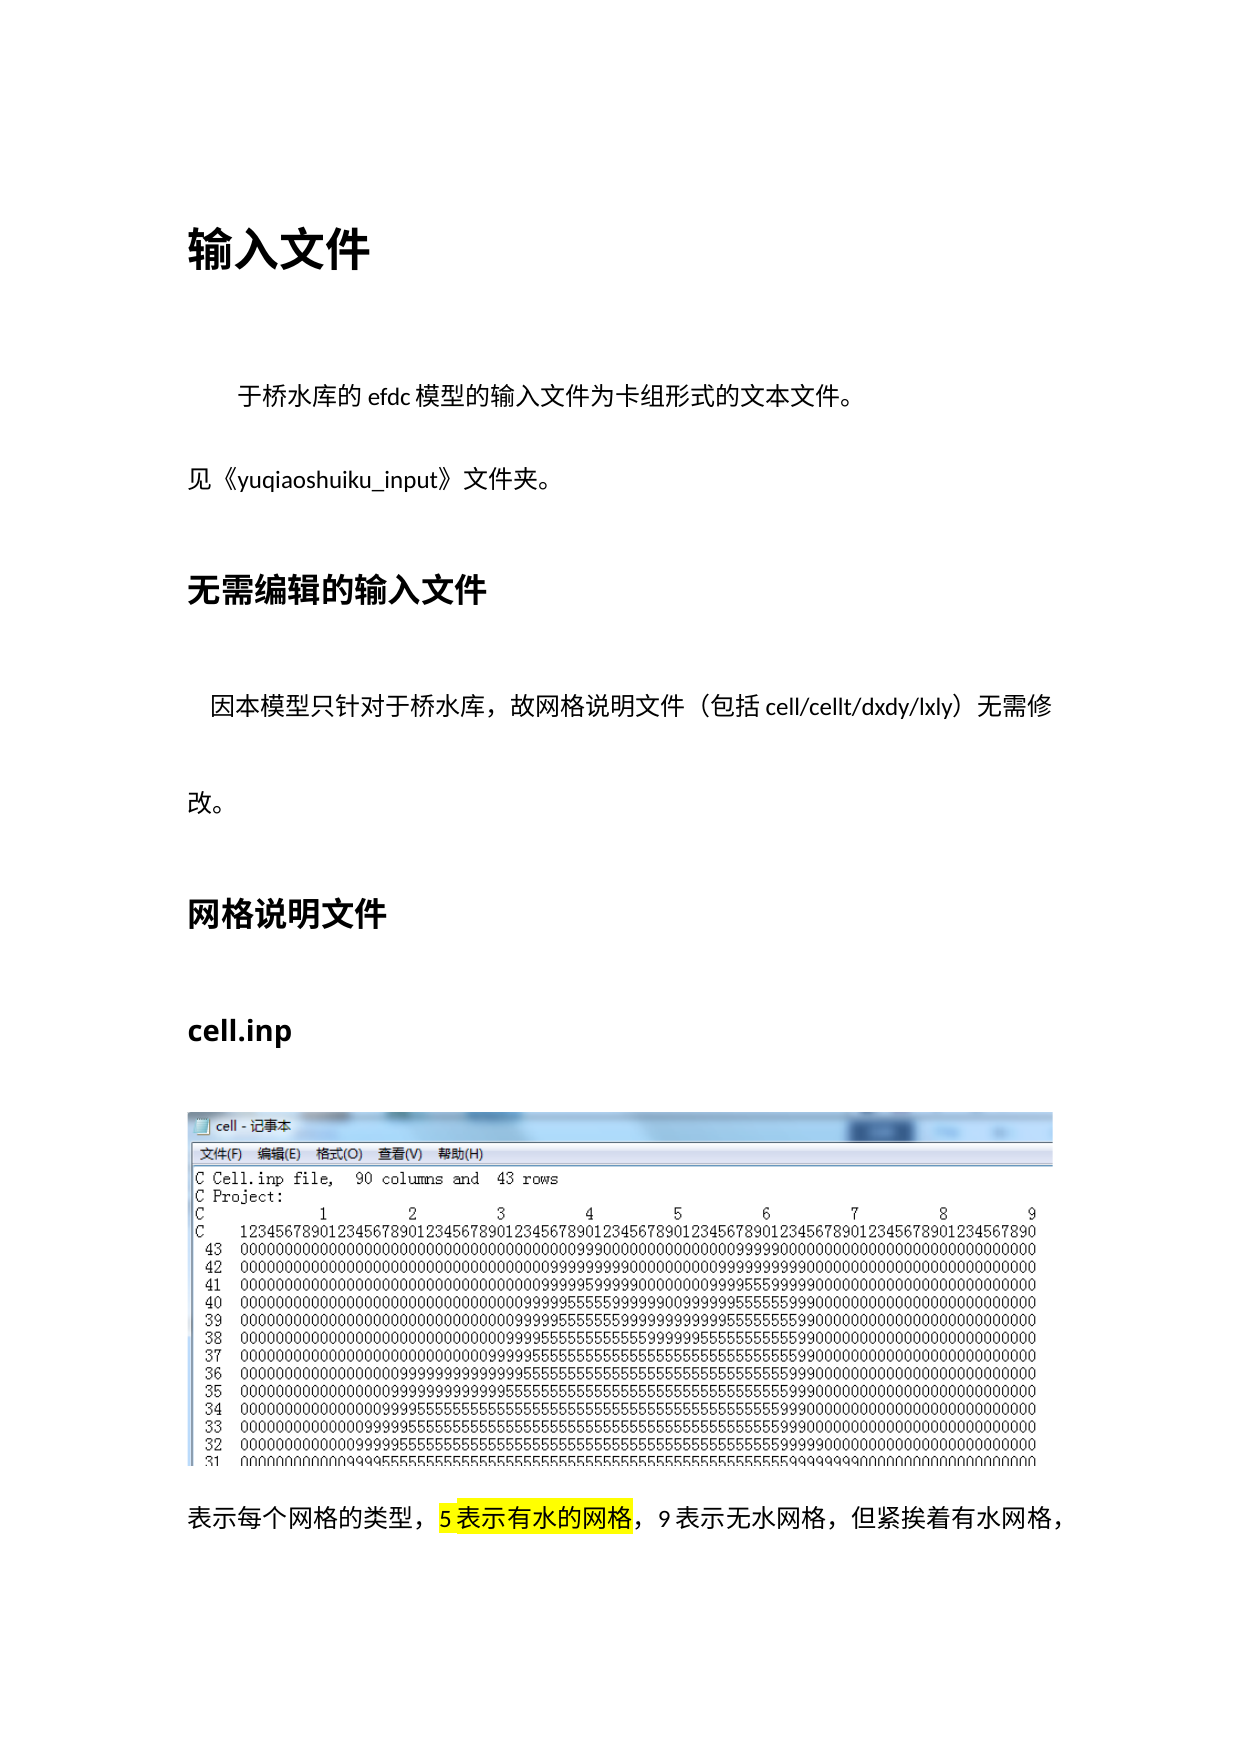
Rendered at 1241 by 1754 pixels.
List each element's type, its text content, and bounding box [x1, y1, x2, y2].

text 见《yuqiaoshuiku_input》文件夹。 [187, 446, 1053, 511]
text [187, 1484, 1053, 1549]
subtitle 无需编辑的输入文件 [187, 556, 1053, 621]
text 因本模型只针对于桥水库，故网格说明文件（包括cell/cellt/dxdy/lxly）无需修改。 [187, 672, 1053, 834]
picture [187, 1112, 1053, 1466]
subtitle 网格说明文件 [187, 879, 1053, 944]
subtitle 输入文件 [187, 197, 1053, 295]
text 于桥水库的efdc模型的输入文件为卡组形式的文本文件。 [187, 362, 1053, 427]
subtitle cell.inp [187, 998, 1053, 1063]
